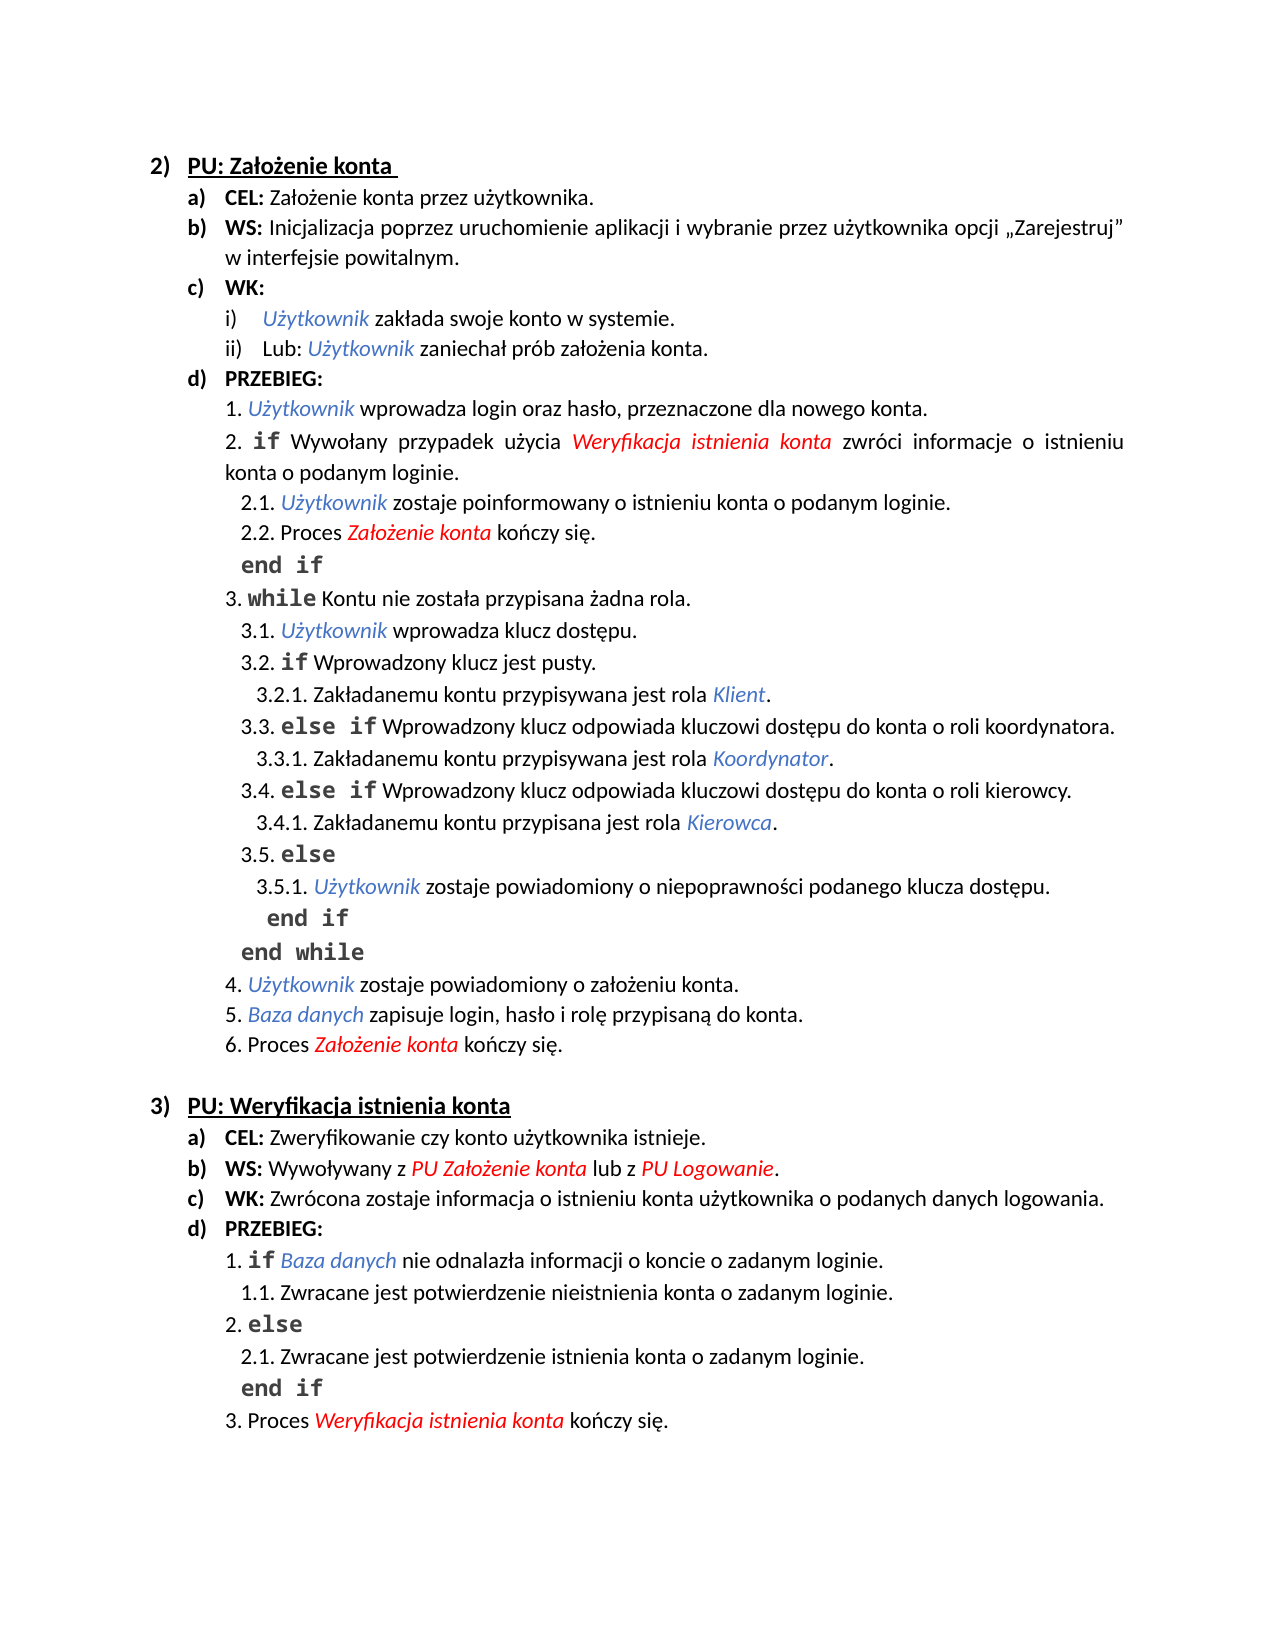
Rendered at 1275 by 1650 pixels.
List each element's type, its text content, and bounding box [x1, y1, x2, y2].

list Lub: Użytkownik zaniechał prób założenia konta. [225, 334, 1125, 362]
list PU: Założenie konta [150, 150, 1125, 181]
list 6. Proces Założenie konta kończy się. [225, 1030, 1125, 1088]
list 1. if Baza danych nie odnalazła informacji o koncie o zadanym loginie. [225, 1244, 1125, 1276]
list PRZEBIEG: [187, 364, 1125, 392]
list 3.5. else [225, 838, 1125, 869]
list 3.3.1. Zakładanemu kontu przypisywana jest rola Koordynator. [225, 744, 1125, 772]
list 2.1. Użytkownik zostaje poinformowany o istnieniu konta o podanym loginie. [225, 488, 1125, 516]
list 4. Użytkownik zostaje powiadomiony o założeniu konta. [225, 970, 1125, 998]
list end if [225, 1372, 1125, 1403]
list 2. if Wywołany przypadek użycia Weryfikacja istnienia konta zwróci informacje o istnieniu konta o podanym loginie. [225, 424, 1125, 486]
list 3. Proces Weryfikacja istnienia konta kończy się. [225, 1406, 1125, 1434]
list 3.2. if Wprowadzony klucz jest pusty. [225, 646, 1125, 678]
list WS: Wywoływany z PU Założenie konta lub z PU Logowanie. [187, 1154, 1125, 1182]
list 2. else [225, 1308, 1125, 1339]
list CEL: Zweryfikowanie czy konto użytkownika istnieje. [187, 1123, 1125, 1151]
list 5. Baza danych zapisuje login, hasło i rolę przypisaną do konta. [225, 1000, 1125, 1028]
list PRZEBIEG: [187, 1214, 1125, 1242]
list 2.1. Zwracane jest potwierdzenie istnienia konta o zadanym loginie. [225, 1342, 1125, 1370]
list end while [225, 936, 1125, 967]
list PU: Weryfikacja istnienia konta [150, 1091, 1125, 1121]
list end if [225, 549, 1125, 580]
list Użytkownik zakłada swoje konto w systemie. [225, 304, 1125, 332]
list 1.1. Zwracane jest potwierdzenie nieistnienia konta o zadanym loginie. [225, 1278, 1125, 1306]
list WK: Zwrócona zostaje informacja o istnieniu konta użytkownika o podanych danych logowania. [187, 1184, 1125, 1212]
list WS: Inicjalizacja poprzez uruchomienie aplikacji i wybranie przez użytkownika opcji „Zarejestruj” w interfejsie powitalnym. [187, 213, 1125, 271]
list 3.4.1. Zakładanemu kontu przypisana jest rola Kierowca. [225, 808, 1125, 836]
list WK: [187, 273, 1125, 302]
list 3.2.1. Zakładanemu kontu przypisywana jest rola Klient. [225, 680, 1125, 708]
list 3. while Kontu nie została przypisana żadna rola. [225, 582, 1125, 614]
list 3.4. else if Wprowadzony klucz odpowiada kluczowi dostępu do konta o roli kierowcy. [225, 774, 1125, 806]
list 2.2. Proces Założenie konta kończy się. [225, 518, 1125, 546]
list 3.3. else if Wprowadzony klucz odpowiada kluczowi dostępu do konta o roli koordynatora. [225, 710, 1125, 742]
list CEL: Założenie konta przez użytkownika. [187, 183, 1125, 211]
list 1. Użytkownik wprowadza login oraz hasło, przeznaczone dla nowego konta. [225, 394, 1125, 422]
list end if [225, 902, 1125, 933]
list 3.5.1. Użytkownik zostaje powiadomiony o niepoprawności podanego klucza dostępu. [225, 872, 1125, 900]
list 3.1. Użytkownik wprowadza klucz dostępu. [225, 616, 1125, 644]
